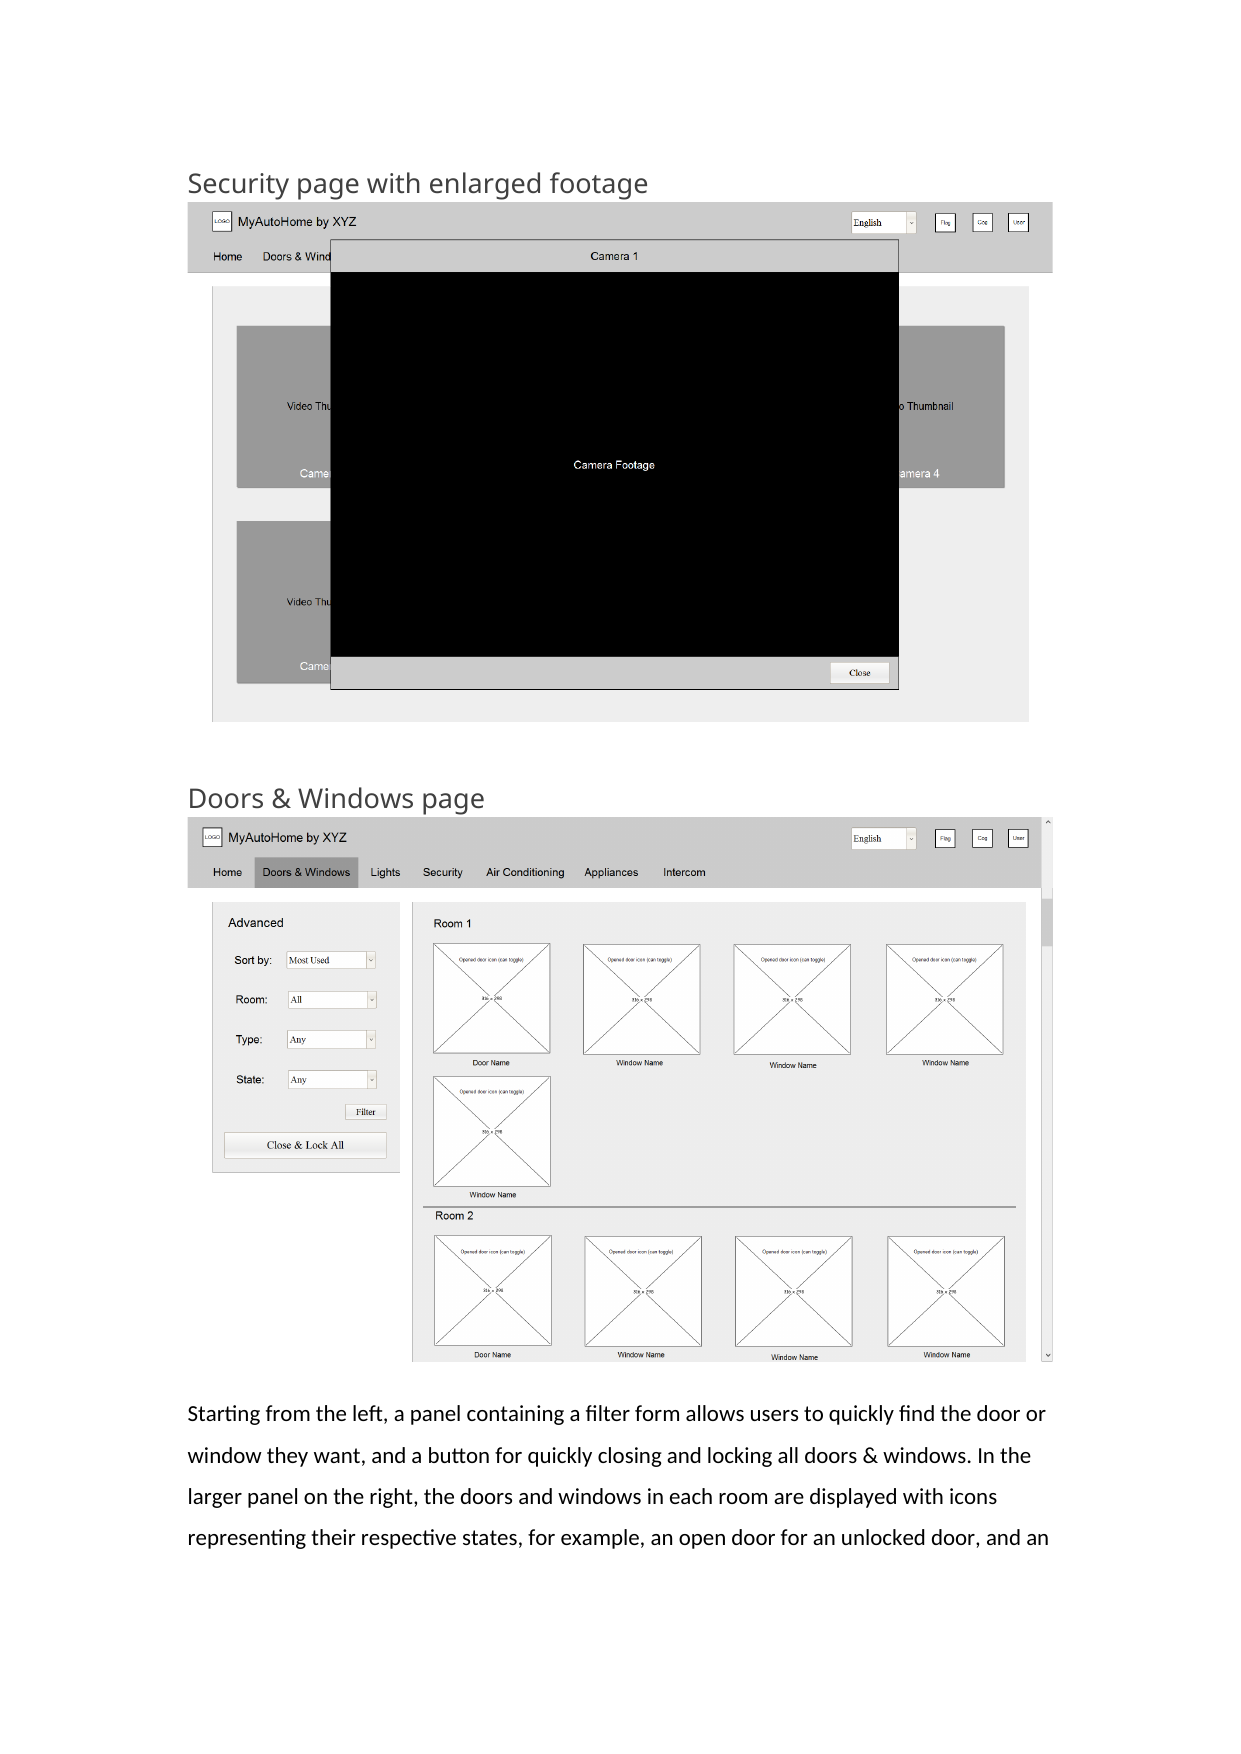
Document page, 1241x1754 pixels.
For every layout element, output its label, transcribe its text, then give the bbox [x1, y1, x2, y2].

picture [187, 817, 1053, 1362]
subtitle Security page with enlarged footage [187, 164, 1053, 202]
subtitle Doors & Windows page [187, 780, 1053, 817]
picture [187, 202, 1053, 747]
